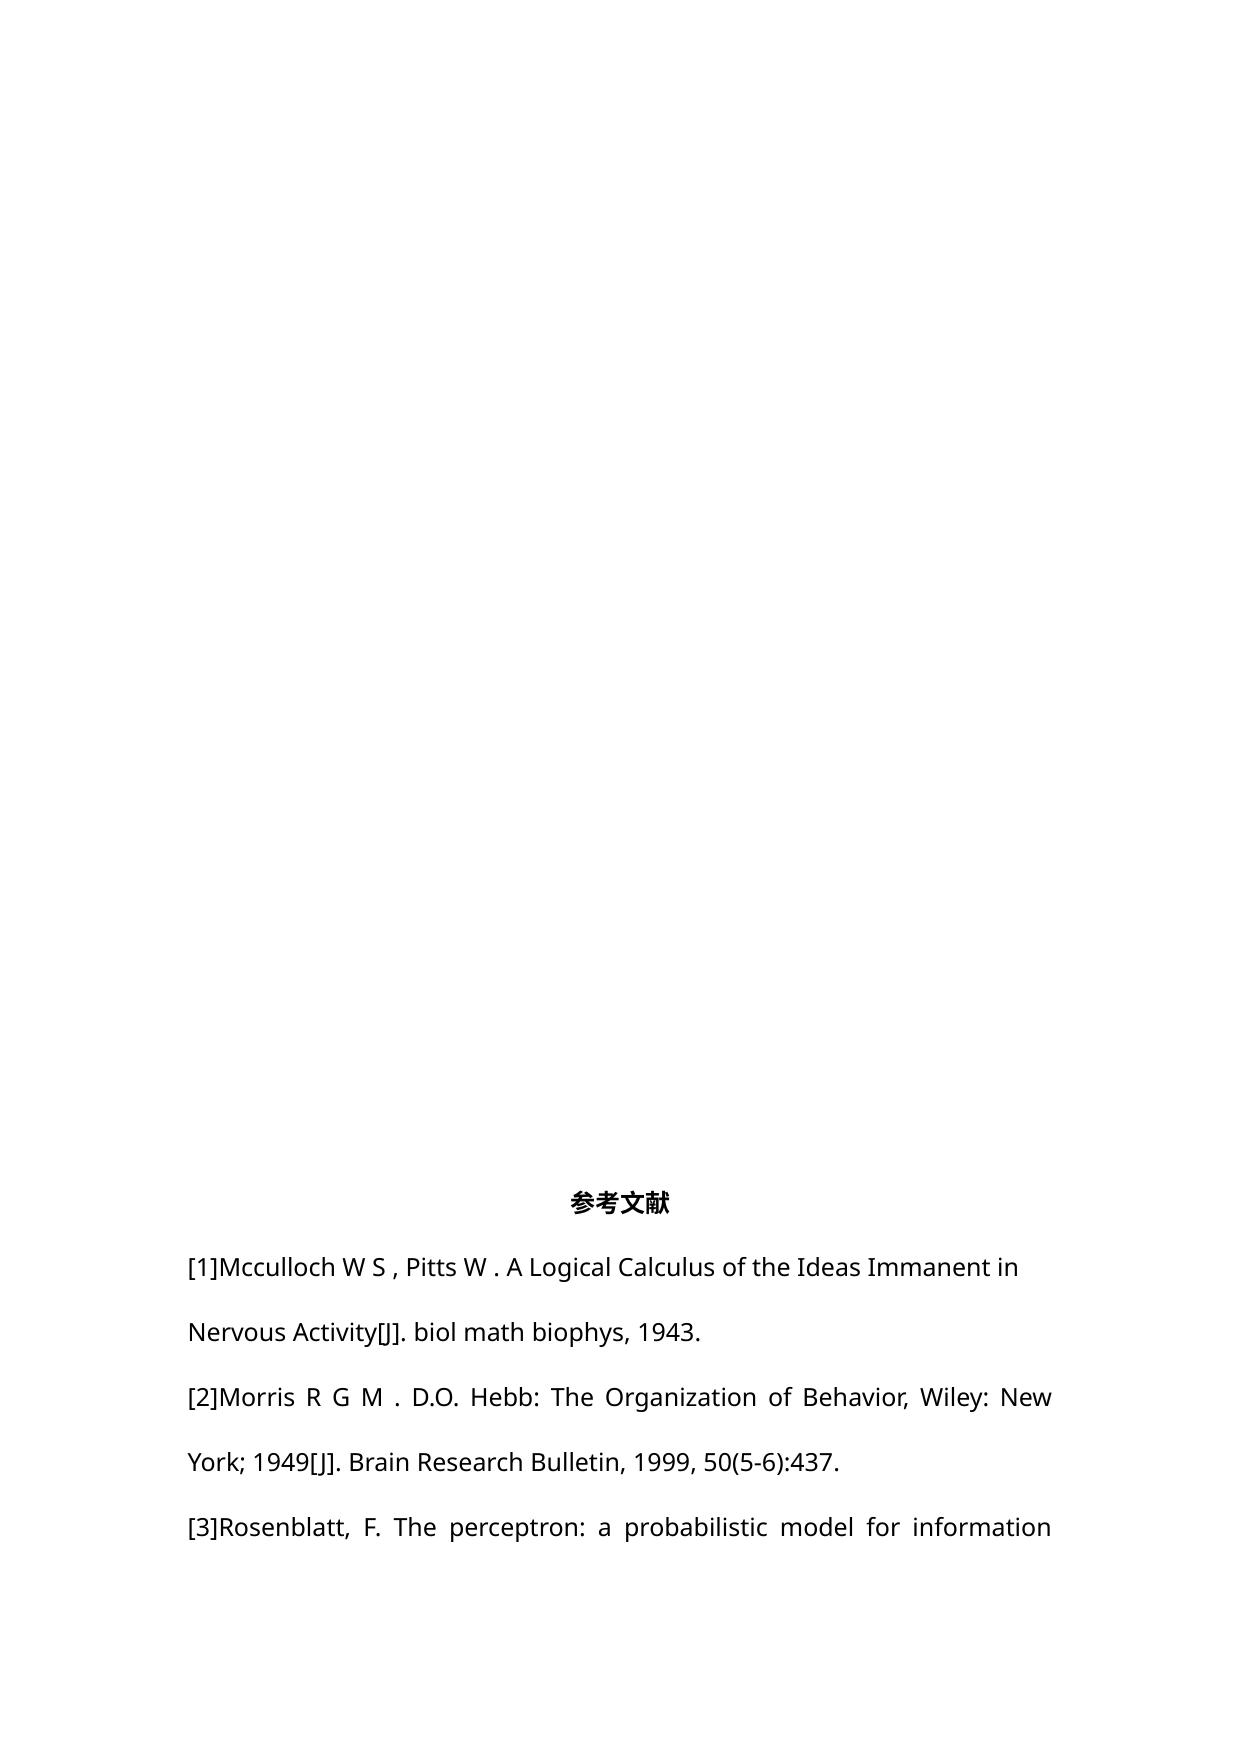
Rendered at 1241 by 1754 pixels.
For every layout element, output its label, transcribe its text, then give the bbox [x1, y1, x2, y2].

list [187, 1494, 1053, 1559]
list 参考文献 [187, 1169, 1053, 1234]
text [1]Mcculloch W S , Pitts W . A Logical Calculus of the Ideas Immanent in Nervous Activity[J]. biol math biophys, 1943. [187, 1234, 1053, 1364]
list [2]Morris R G M . D.O. Hebb: The Organization of Behavior, Wiley: New York; 1949[J]. Brain Research Bulletin, 1999, 50(5-6):437. [187, 1364, 1053, 1494]
